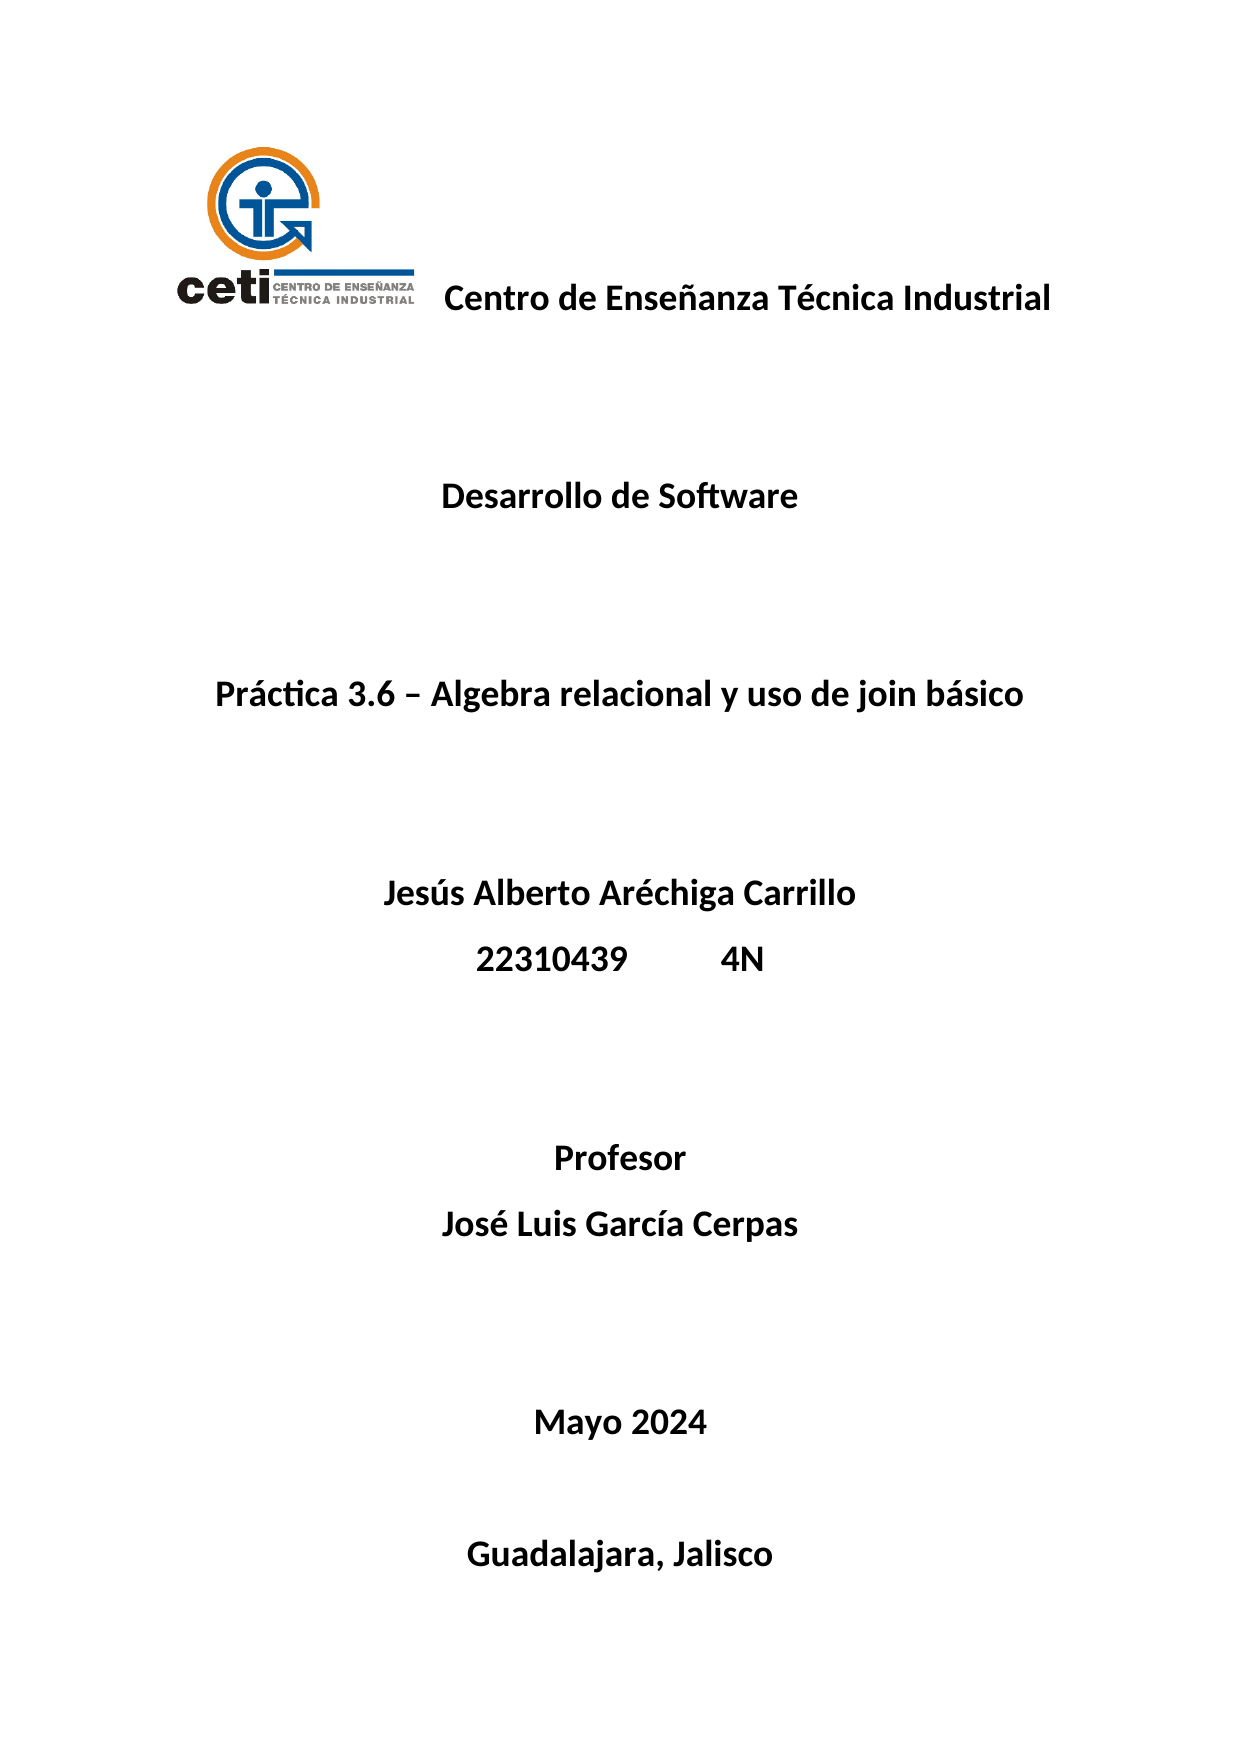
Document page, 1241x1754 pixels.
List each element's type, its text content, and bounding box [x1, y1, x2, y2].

text Centro de Enseñanza Técnica Industrial [177, 273, 1063, 319]
text Profesor [177, 1133, 1063, 1179]
text José Luis García Cerpas [177, 1199, 1063, 1245]
text 22310439 4N [177, 935, 1063, 981]
picture [177, 147, 415, 304]
text Mayo 2024 [177, 1398, 1063, 1444]
text Guadalajara, Jalisco [177, 1530, 1063, 1576]
text Práctica 3.6 – Algebra relacional y uso de join básico [177, 670, 1063, 716]
text Jesús Alberto Aréchiga Carrillo [177, 869, 1063, 915]
text Desarrollo de Software [177, 472, 1063, 518]
